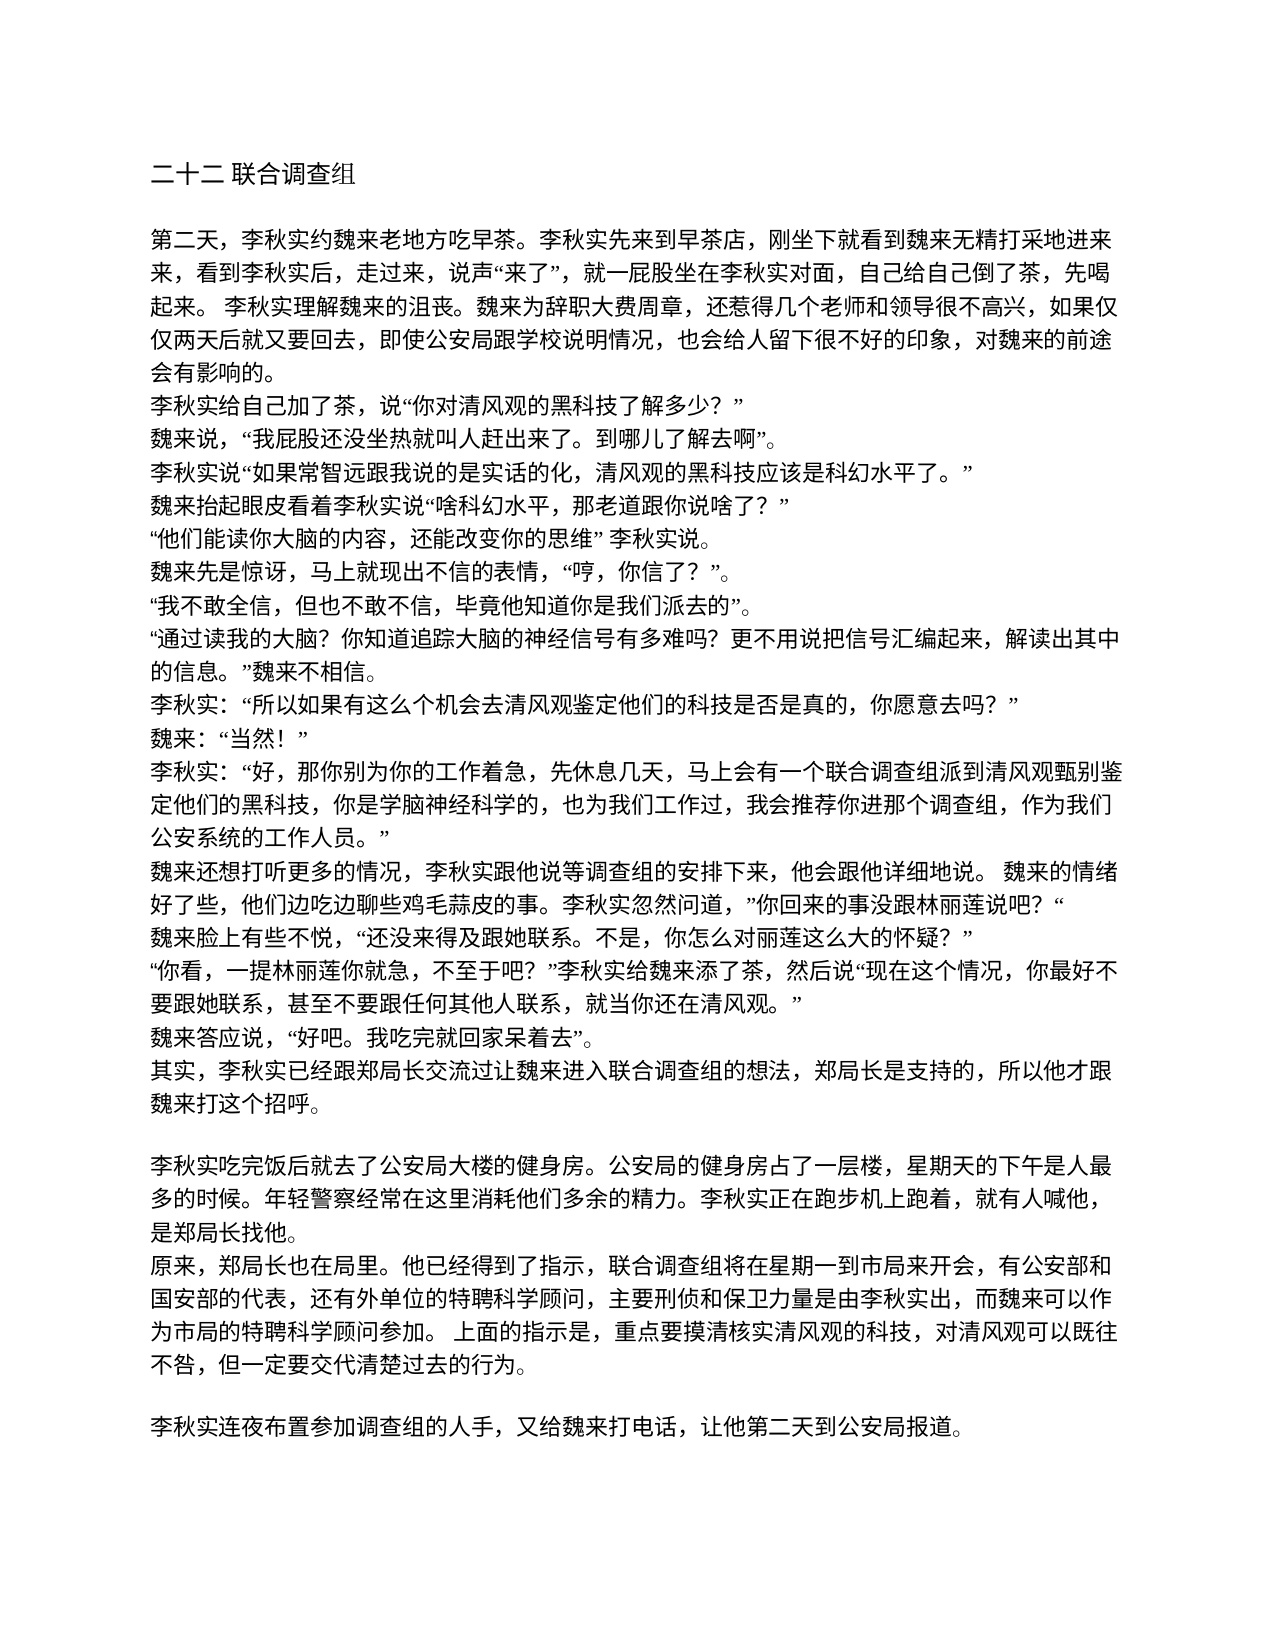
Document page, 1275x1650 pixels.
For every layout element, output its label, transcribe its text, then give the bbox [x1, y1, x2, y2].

text “我不敢全信，但也不敢不信，毕竟他知道你是我们派去的”。 [150, 587, 1125, 621]
text “他们能读你大脑的内容，还能改变你的思维” 李秋实说。 [150, 521, 1125, 554]
text 李秋实连夜布置参加调查组的人手，又给魏来打电话，让他第二天到公安局报道。 [150, 1409, 1125, 1442]
text “通过读我的大脑？你知道追踪大脑的神经信号有多难吗？更不用说把信号汇编起来，解读出其中的信息。”魏来不相信。 [150, 621, 1125, 687]
text 李秋实说“如果常智远跟我说的是实话的化，清风观的黑科技应该是科幻水平了。” [150, 454, 1125, 488]
text 李秋实：“所以如果有这么个机会去清风观鉴定他们的科技是否是真的，你愿意去吗？” [150, 687, 1125, 720]
text 魏来还想打听更多的情况，李秋实跟他说等调查组的安排下来，他会跟他详细地说。 魏来的情绪好了些，他们边吃边聊些鸡毛蒜皮的事。李秋实忽然问道，”你回来的事没跟林丽莲说吧？“ [150, 853, 1125, 920]
text 魏来脸上有些不悦，“还没来得及跟她联系。不是，你怎么对丽莲这么大的怀疑？” [150, 920, 1125, 953]
text 第二天，李秋实约魏来老地方吃早茶。李秋实先来到早茶店，刚坐下就看到魏来无精打采地进来来，看到李秋实后，走过来，说声“来了”，就一屁股坐在李秋实对面，自己给自己倒了茶，先喝起来。 李秋实理解魏来的沮丧。魏来为辞职大费周章，还惹得几个老师和领导很不高兴，如果仅仅两天后就又要回去，即使公安局跟学校说明情况，也会给人留下很不好的印象，对魏来的前途会有影响的。 [150, 222, 1125, 388]
text 李秋实：“好，那你别为你的工作着急，先休息几天，马上会有一个联合调查组派到清风观甄别鉴定他们的黑科技，你是学脑神经科学的，也为我们工作过，我会推荐你进那个调查组，作为我们公安系统的工作人员。” [150, 754, 1125, 853]
text 魏来：“当然！” [150, 720, 1125, 754]
subtitle 二十二 联合调查组 [150, 154, 1125, 190]
text 其实，李秋实已经跟郑局长交流过让魏来进入联合调查组的想法，郑局长是支持的，所以他才跟魏来打这个招呼。 [150, 1053, 1125, 1119]
text 魏来答应说，“好吧。我吃完就回家呆着去”。 [150, 1019, 1125, 1053]
text “你看，一提林丽莲你就急，不至于吧？”李秋实给魏来添了茶，然后说“现在这个情况，你最好不要跟她联系，甚至不要跟任何其他人联系，就当你还在清风观。” [150, 953, 1125, 1019]
text 李秋实给自己加了茶，说“你对清风观的黑科技了解多少？” [150, 388, 1125, 421]
text 魏来说，“我屁股还没坐热就叫人赶出来了。到哪儿了解去啊”。 [150, 421, 1125, 454]
text 原来，郑局长也在局里。他已经得到了指示，联合调查组将在星期一到市局来开会，有公安部和国安部的代表，还有外单位的特聘科学顾问，主要刑侦和保卫力量是由李秋实出，而魏来可以作为市局的特聘科学顾问参加。 上面的指示是，重点要摸清核实清风观的科技，对清风观可以既往不咎，但一定要交代清楚过去的行为。 [150, 1248, 1125, 1381]
text 李秋实吃完饭后就去了公安局大楼的健身房。公安局的健身房占了一层楼，星期天的下午是人最多的时候。年轻警察经常在这里消耗他们多余的精力。李秋实正在跑步机上跑着，就有人喊他，是郑局长找他。 [150, 1148, 1125, 1248]
text 魏来先是惊讶，马上就现出不信的表情，“哼，你信了？”。 [150, 554, 1125, 587]
text 魏来抬起眼皮看着李秋实说“啥科幻水平，那老道跟你说啥了？” [150, 488, 1125, 521]
